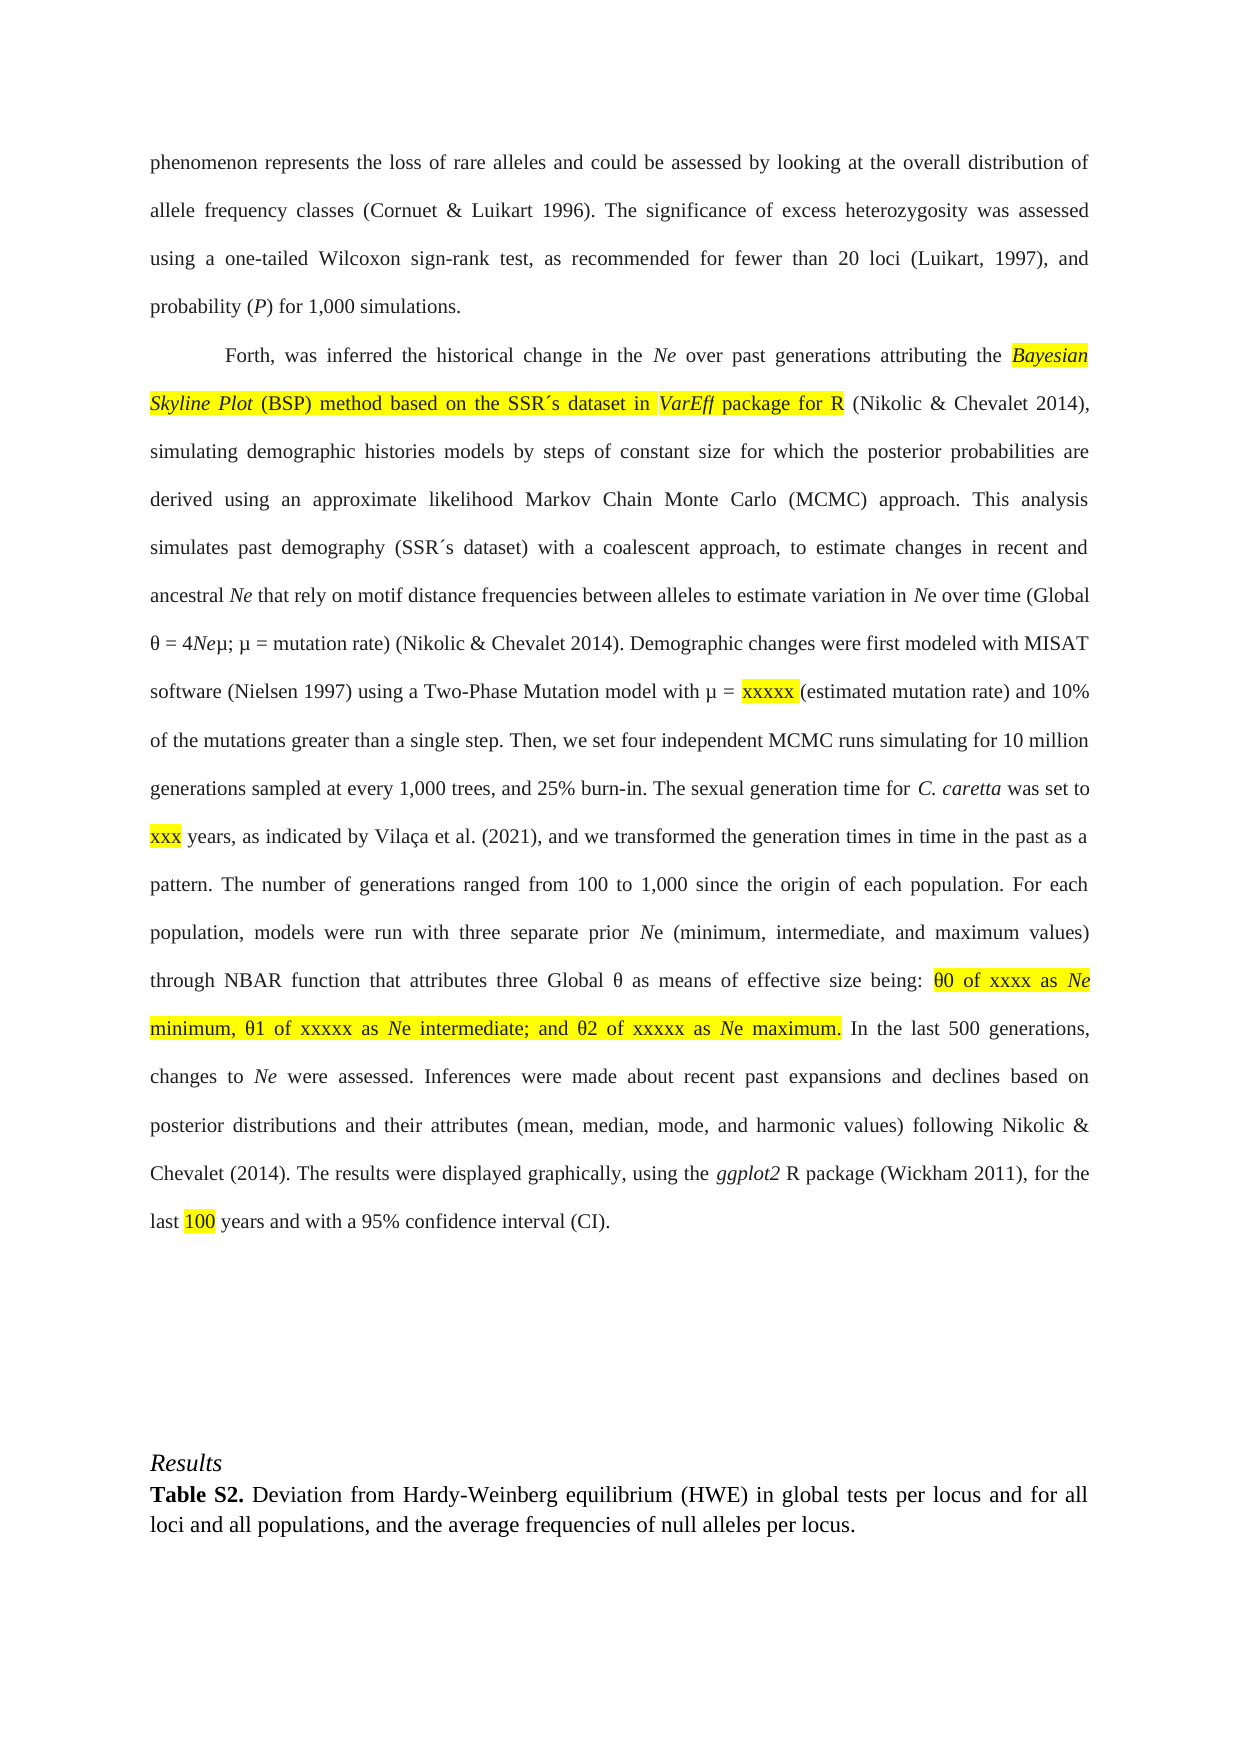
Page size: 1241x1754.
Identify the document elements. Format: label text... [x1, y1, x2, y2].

text Forth, was inferred the historical change in the Ne over past generations attributing the Bayesian Skyline Plot (BSP) method based on the SSR´s dataset in VarEff package for R (Nikolic & Chevalet 2014), simulating demographic histories models by steps of constant size for which the posterior probabilities are derived using an approximate likelihood Markov Chain Monte Carlo (MCMC) approach. This analysis simulates past demography (SSR´s dataset) with a coalescent approach, to estimate changes in recent and ancestral Ne that rely on motif distance frequencies between alleles to estimate variation in Ne over time (Global θ = 4Neµ; µ = mutation rate) (Nikolic & Chevalet 2014). Demographic changes were first modeled with MISAT software (Nielsen 1997) using a Two-Phase Mutation model with µ = xxxxx (estimated mutation rate) and 10% of the mutations greater than a single step. Then, we set four independent MCMC runs simulating for 10 million generations sampled at every 1,000 trees, and 25% burn-in. The sexual generation time for C. caretta was set to xxx years, as indicated by Vilaça et al. (2021), and we transformed the generation times in time in the past as a pattern. The number of generations ranged from 100 to 1,000 since the origin of each population. For each population, models were run with three separate prior Ne (minimum, intermediate, and maximum values) through NBAR function that attributes three Global θ as means of effective size being: θ0 of xxxx as Ne minimum, θ1 of xxxxx as Ne intermediate; and θ2 of xxxxx as Ne maximum. In the last 500 generations, changes to Ne were assessed. Inferences were made about recent past expansions and declines based on posterior distributions and their attributes (mean, median, mode, and harmonic values) following Nikolic & Chevalet (2014). The results were displayed graphically, using the ggplot2 R package (Wickham 2011), for the last 100 years and with a 95% confidence interval (CI). [150, 342, 1090, 1233]
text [150, 150, 1090, 318]
text Table S2. Deviation from Hardy-Weinberg equilibrium (HWE) in global tests per locus and for all loci and all populations, and the average frequencies of null alleles per locus. [150, 1481, 1090, 1538]
text Results [150, 1448, 1090, 1477]
